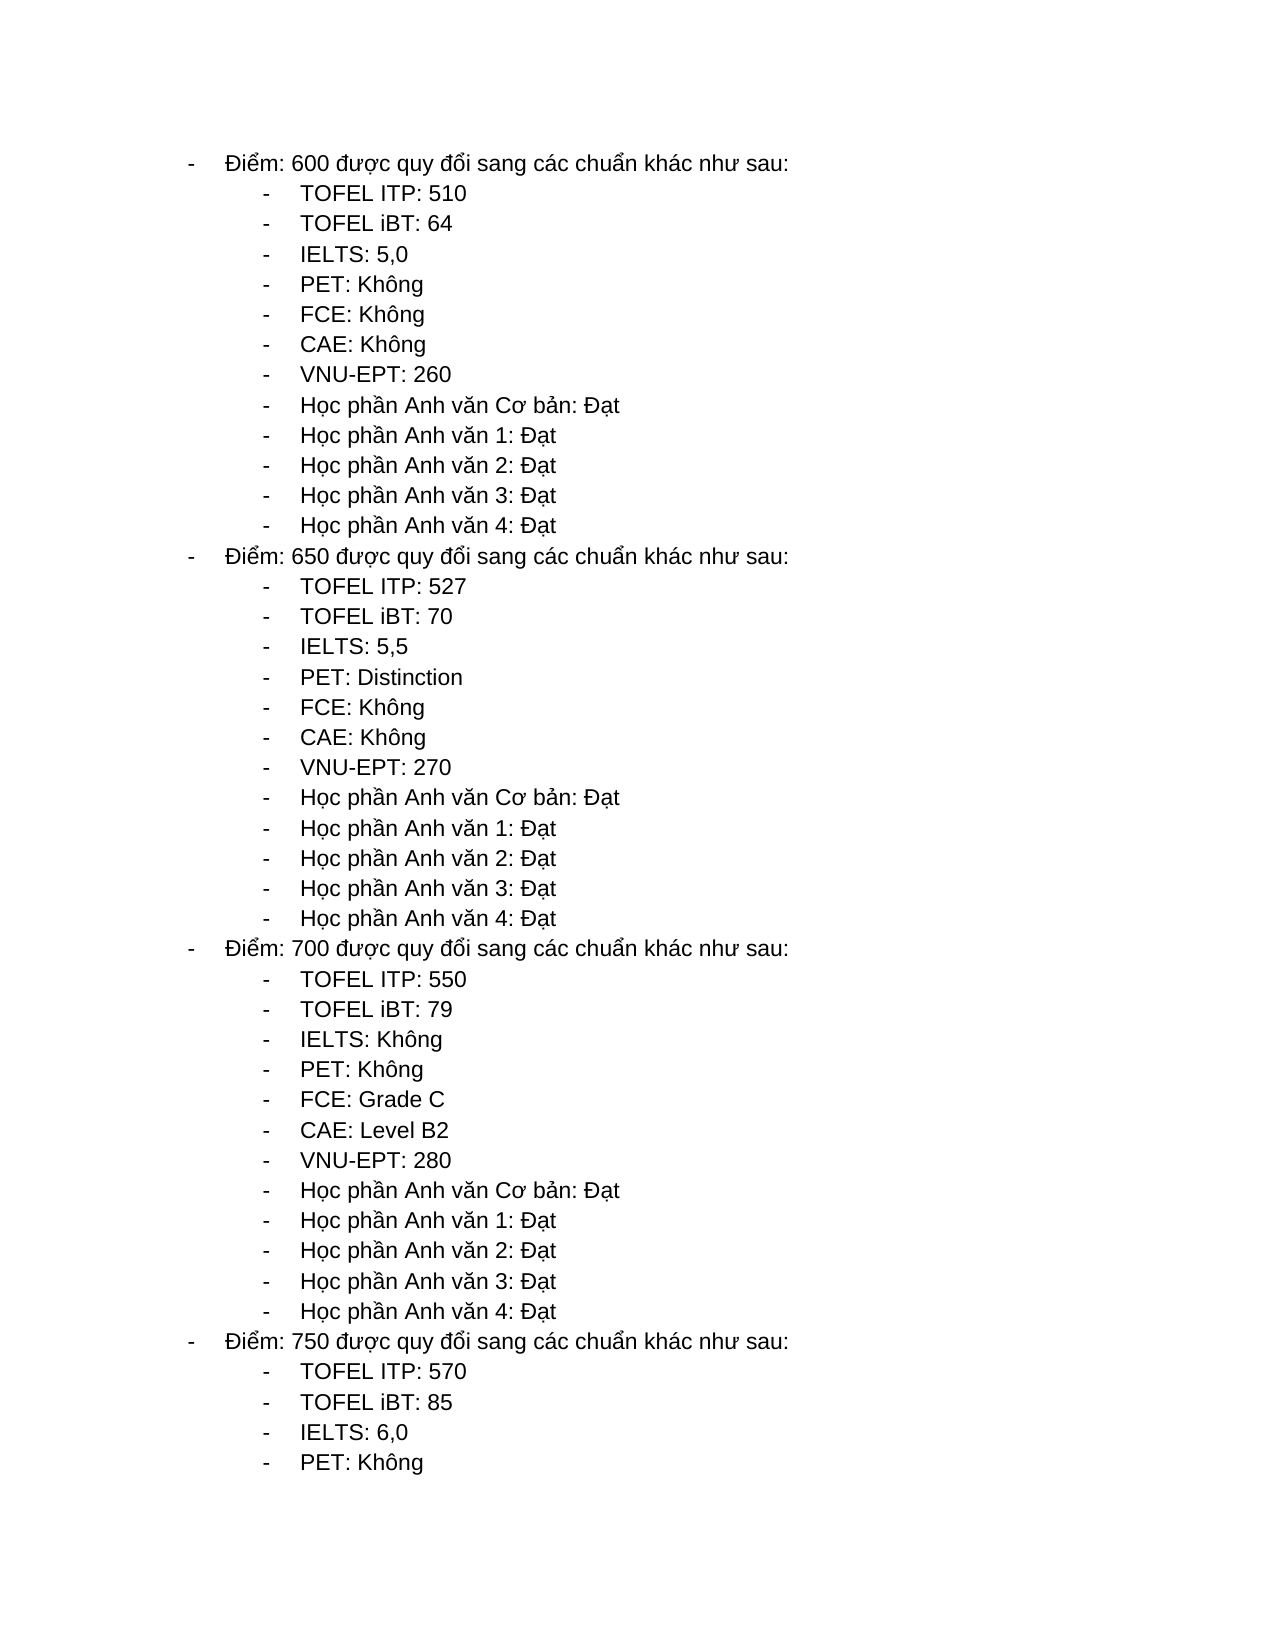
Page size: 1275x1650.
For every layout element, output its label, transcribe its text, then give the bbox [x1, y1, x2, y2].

list PET: Không [262, 1449, 1125, 1475]
list Học phần Anh văn 1: Đạt [262, 814, 1125, 841]
list TOFEL iBT: 85 [262, 1388, 1125, 1415]
list CAE: Level B2 [262, 1117, 1125, 1143]
list PET: Không [262, 271, 1125, 297]
list Điểm: 650 được quy đổi sang các chuẩn khác như sau: [187, 543, 1125, 569]
list Học phần Anh văn 2: Đạt [262, 1237, 1125, 1264]
list Học phần Anh văn 3: Đạt [262, 875, 1125, 901]
list Học phần Anh văn 4: Đạt [262, 905, 1125, 932]
list Học phần Anh văn 4: Đạt [262, 512, 1125, 539]
list Điểm: 600 được quy đổi sang các chuẩn khác như sau: [187, 150, 1125, 176]
list VNU-EPT: 270 [262, 754, 1125, 781]
list Điểm: 700 được quy đổi sang các chuẩn khác như sau: [187, 935, 1125, 962]
list CAE: Không [262, 331, 1125, 358]
list VNU-EPT: 280 [262, 1147, 1125, 1173]
list Học phần Anh văn 1: Đạt [262, 1207, 1125, 1234]
list Học phần Anh văn 2: Đạt [262, 452, 1125, 478]
list Học phần Anh văn 1: Đạt [262, 422, 1125, 448]
list PET: Không [262, 1056, 1125, 1083]
list IELTS: 5,5 [262, 633, 1125, 660]
list FCE: Không [262, 301, 1125, 327]
list Học phần Anh văn Cơ bản: Đạt [262, 784, 1125, 811]
list TOFEL ITP: 570 [262, 1358, 1125, 1385]
list IELTS: 5,0 [262, 241, 1125, 267]
list IELTS: Không [262, 1026, 1125, 1052]
list PET: Distinction [262, 663, 1125, 690]
list TOFEL ITP: 550 [262, 966, 1125, 992]
list TOFEL ITP: 510 [262, 180, 1125, 207]
list Điểm: 750 được quy đổi sang các chuẩn khác như sau: [187, 1328, 1125, 1354]
list TOFEL iBT: 79 [262, 996, 1125, 1022]
list TOFEL ITP: 527 [262, 573, 1125, 599]
list TOFEL iBT: 70 [262, 603, 1125, 629]
list Học phần Anh văn 4: Đạt [262, 1298, 1125, 1324]
list FCE: Grade C [262, 1086, 1125, 1113]
list CAE: Không [262, 724, 1125, 750]
list Học phần Anh văn 3: Đạt [262, 482, 1125, 509]
list VNU-EPT: 260 [262, 361, 1125, 388]
list Học phần Anh văn Cơ bản: Đạt [262, 392, 1125, 418]
list Học phần Anh văn 2: Đạt [262, 845, 1125, 871]
list FCE: Không [262, 694, 1125, 720]
list Học phần Anh văn 3: Đạt [262, 1268, 1125, 1294]
list TOFEL iBT: 64 [262, 210, 1125, 237]
list Học phần Anh văn Cơ bản: Đạt [262, 1177, 1125, 1203]
list IELTS: 6,0 [262, 1419, 1125, 1445]
